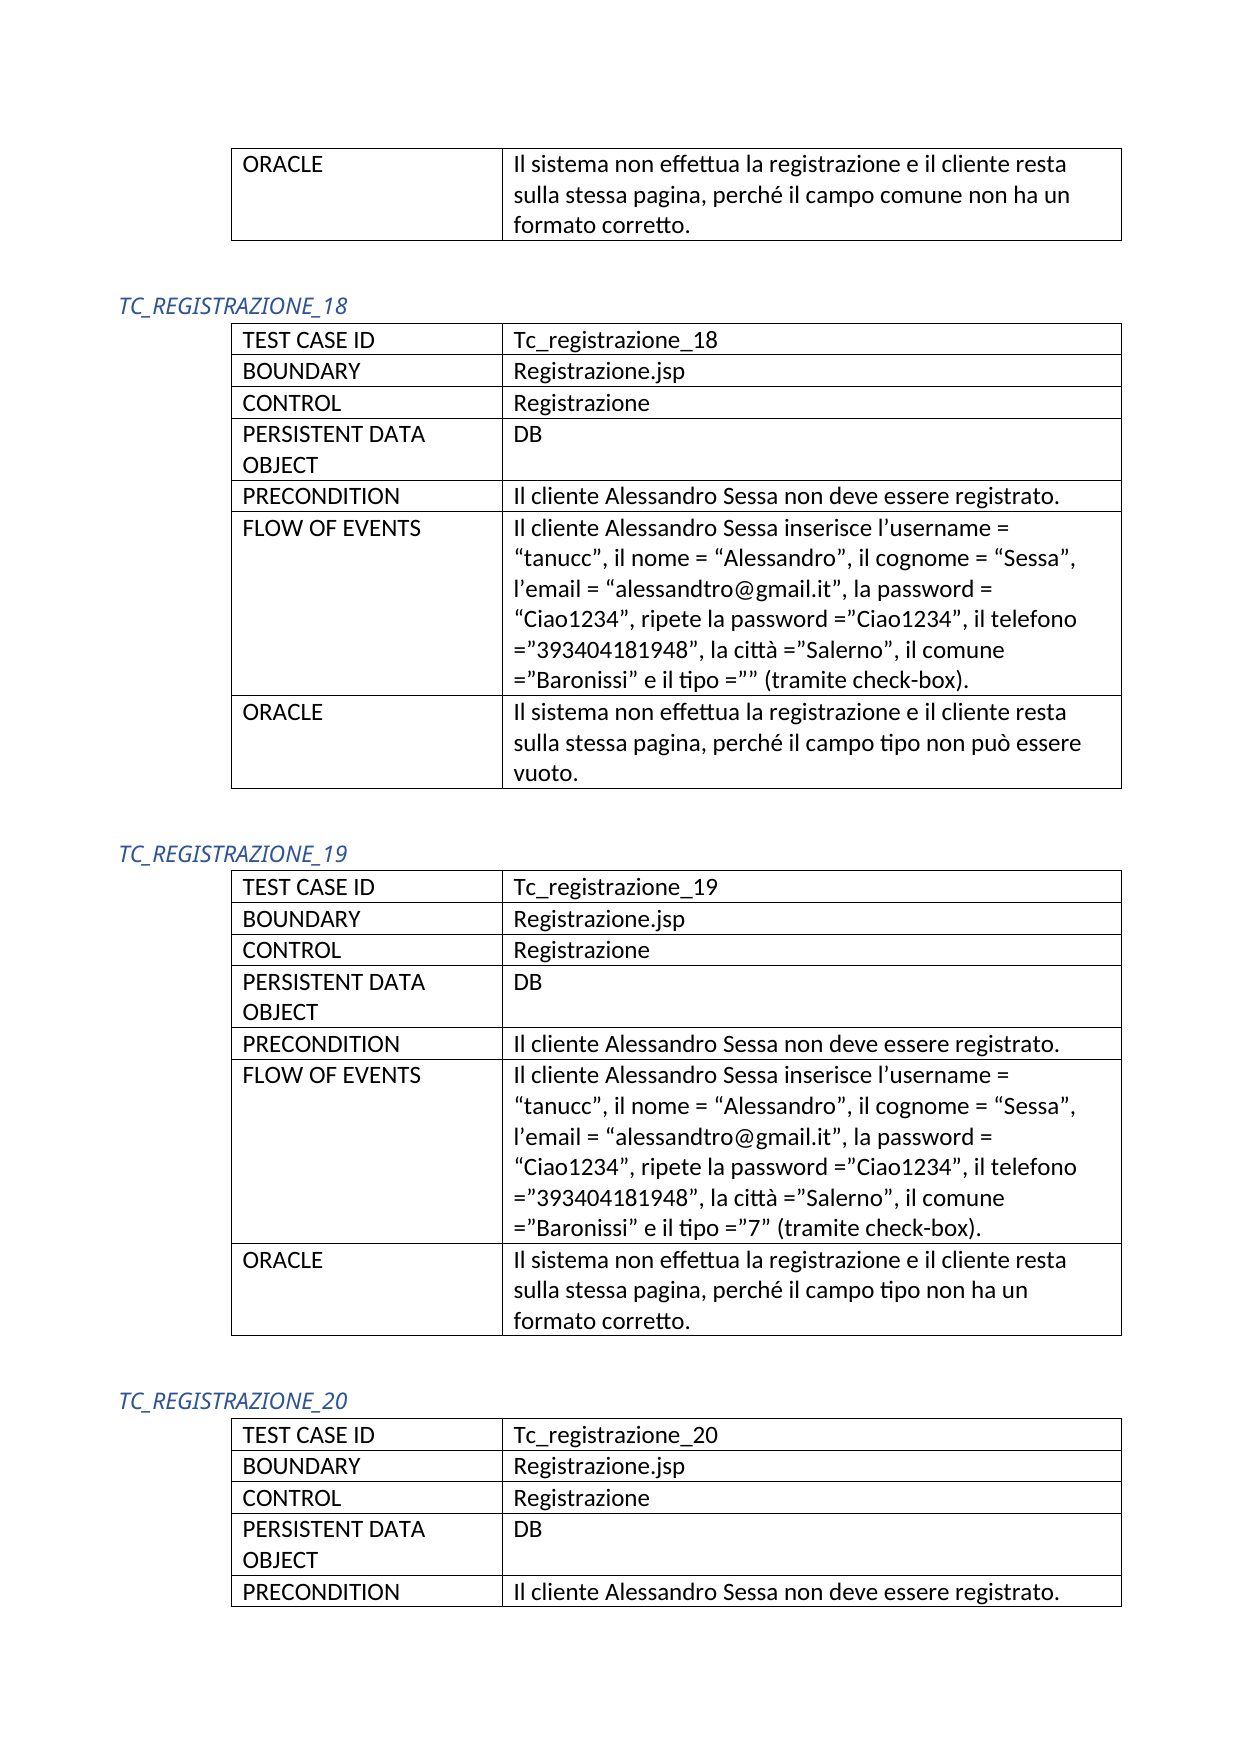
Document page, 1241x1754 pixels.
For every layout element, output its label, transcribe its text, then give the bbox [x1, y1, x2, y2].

table_cell Il sistema non effettua la registrazione e il cliente resta sulla stessa pagina, perché il campo comune non ha un formato corretto. [503, 149, 1121, 240]
table_cell Registrazione [503, 935, 1121, 965]
table_cell Il cliente Alessandro Sessa non deve essere registrato. [503, 1576, 1121, 1606]
table_cell PERSISTENT DATA OBJECT [232, 966, 502, 1027]
table_header Tc_registrazione_18 [503, 324, 1121, 354]
table_cell CONTROL [232, 1482, 502, 1513]
table_cell PERSISTENT DATA OBJECT [232, 1514, 502, 1575]
table_cell BOUNDARY [232, 355, 502, 386]
table_cell Il sistema non effettua la registrazione e il cliente resta sulla stessa pagina, perché il campo tipo non ha un formato corretto. [503, 1244, 1121, 1335]
table_cell Il cliente Alessandro Sessa non deve essere registrato. [503, 1028, 1121, 1059]
table_cell DB [503, 966, 1121, 1027]
table_cell BOUNDARY [232, 903, 502, 933]
table_cell Il cliente Alessandro Sessa inserisce l’username = “tanucc”, il nome = “Alessandro”, il cognome = “Sessa”, l’email = “alessandtro@gmail.it”, la password = “Ciao1234”, ripete la password =”Ciao1234”, il telefono =”393404181948”, la città =”Salerno”, il comune =”Baronissi” e il tipo =”7” (tramite check-box). [503, 1060, 1121, 1243]
table_header Tc_registrazione_19 [503, 871, 1121, 902]
subtitle TC_REGISTRAZIONE_19 [118, 837, 1122, 869]
table_cell PERSISTENT DATA OBJECT [232, 419, 502, 479]
table_cell Registrazione [503, 1482, 1121, 1513]
subtitle TC_REGISTRAZIONE_20 [118, 1385, 1122, 1416]
table_header TEST CASE ID [232, 871, 502, 902]
table_cell PRECONDITION [232, 481, 502, 511]
table_cell Registrazione.jsp [503, 1451, 1121, 1481]
table_cell PRECONDITION [232, 1576, 502, 1606]
table_cell Il cliente Alessandro Sessa non deve essere registrato. [503, 481, 1121, 511]
table_cell Il cliente Alessandro Sessa inserisce l’username = “tanucc”, il nome = “Alessandro”, il cognome = “Sessa”, l’email = “alessandtro@gmail.it”, la password = “Ciao1234”, ripete la password =”Ciao1234”, il telefono =”393404181948”, la città =”Salerno”, il comune =”Baronissi” e il tipo =”” (tramite check-box). [503, 512, 1121, 695]
table_header TEST CASE ID [232, 1419, 502, 1449]
subtitle TC_REGISTRAZIONE_18 [118, 290, 1122, 321]
table_cell FLOW OF EVENTS [232, 512, 502, 695]
table_cell CONTROL [232, 387, 502, 417]
table_cell BOUNDARY [232, 1451, 502, 1481]
table_cell DB [503, 1514, 1121, 1575]
table_cell ORACLE [232, 149, 502, 240]
table_cell Registrazione.jsp [503, 903, 1121, 933]
table_cell PRECONDITION [232, 1028, 502, 1059]
table_header TEST CASE ID [232, 324, 502, 354]
table_cell ORACLE [232, 1244, 502, 1335]
table_cell Il sistema non effettua la registrazione e il cliente resta sulla stessa pagina, perché il campo tipo non può essere vuoto. [503, 696, 1121, 788]
table_cell Registrazione [503, 387, 1121, 417]
table_cell ORACLE [232, 696, 502, 788]
table_header Tc_registrazione_20 [503, 1419, 1121, 1449]
table_cell CONTROL [232, 935, 502, 965]
table_cell Registrazione.jsp [503, 355, 1121, 386]
table_cell FLOW OF EVENTS [232, 1060, 502, 1243]
table_cell DB [503, 419, 1121, 479]
